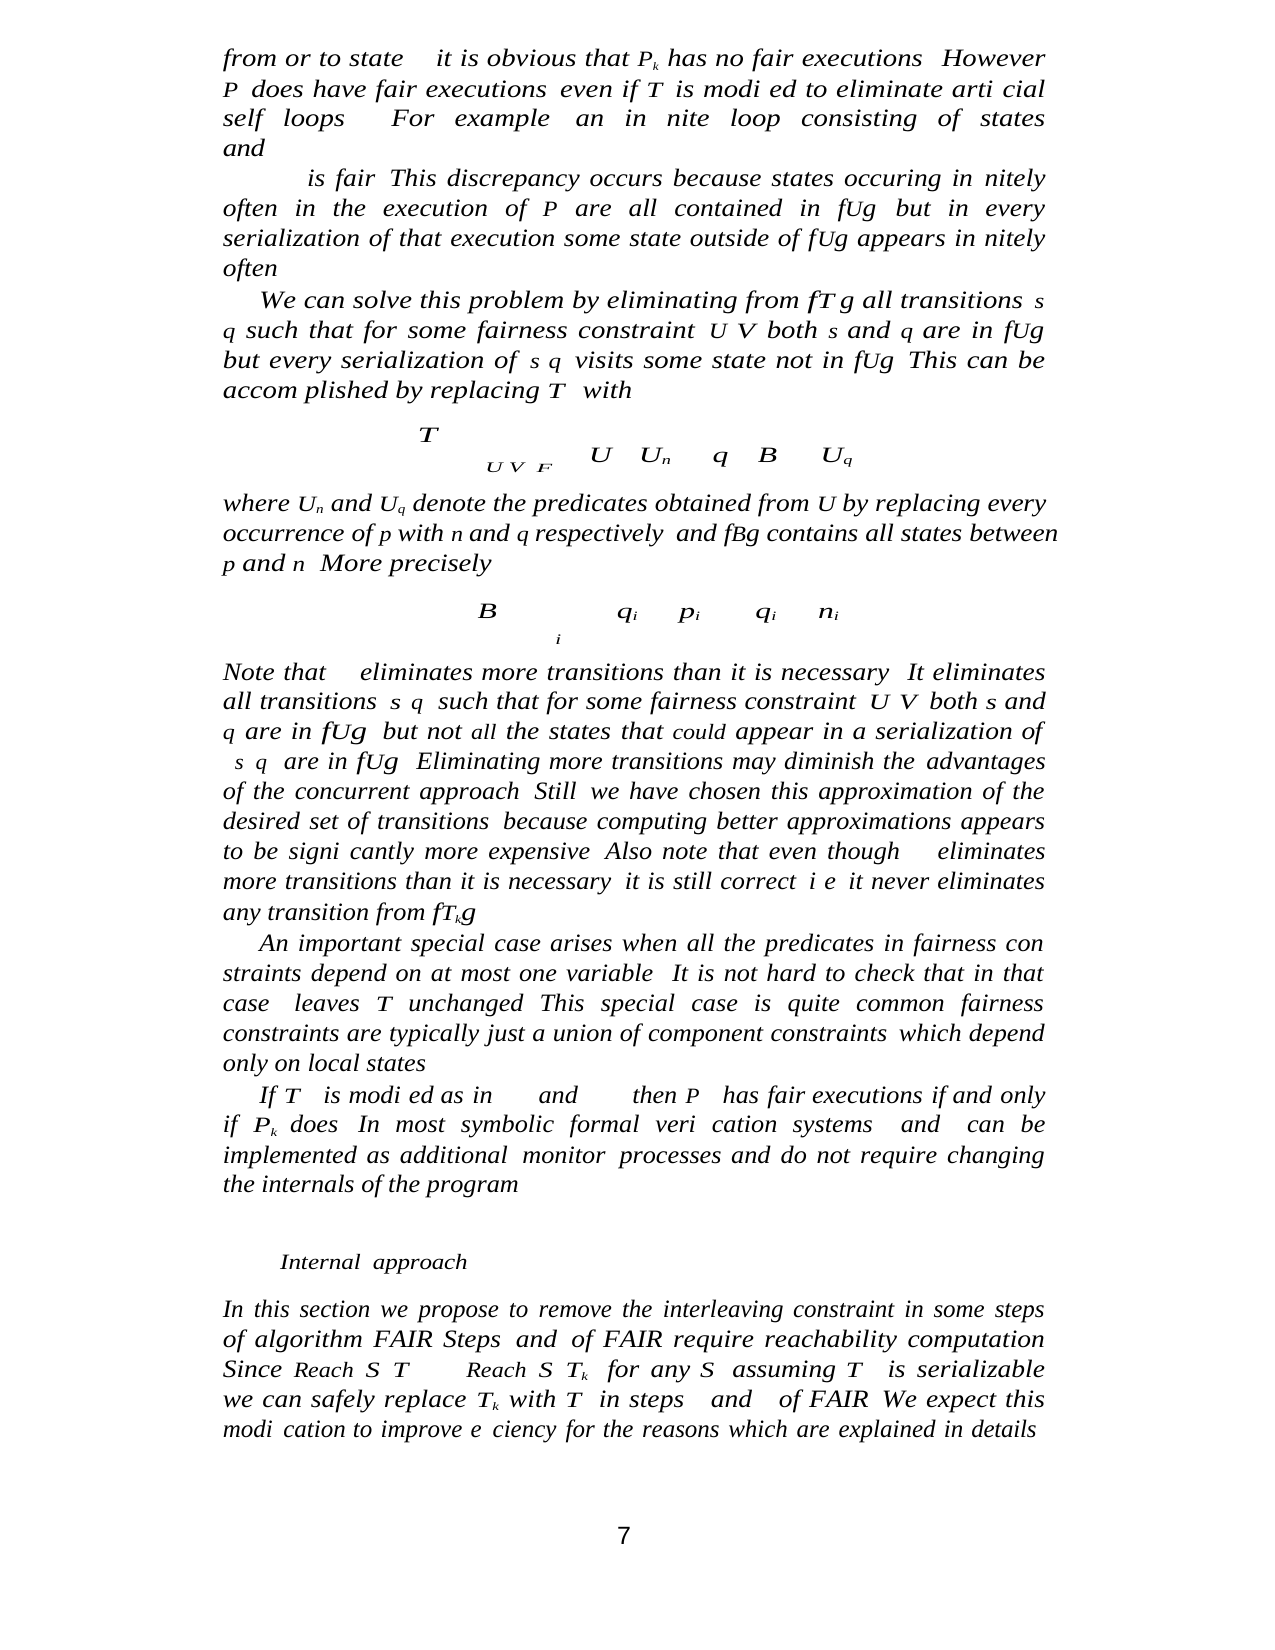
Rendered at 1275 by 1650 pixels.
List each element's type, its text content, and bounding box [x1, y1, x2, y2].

text If T is modi ed as in and then P has fair executions if and only if Pk does In most symbolic formal veri cation systems and can be implemented as additional monitor processes and do not require changing the internals of the program [223, 1080, 1046, 1198]
text Internal approach [223, 1249, 1106, 1274]
text U V F [179, 459, 553, 476]
text U Un q B Uq [559, 439, 1106, 467]
text Note that eliminates more transitions than it is necessary It eliminates all transitions s q such that for some fairness constraint U V both s and q are in fUg but not all the states that could appear in a serialization of [223, 657, 1046, 745]
text is fair This discrepancy occurs because states occuring in nitely often in the execution of P are all contained in fUg but in every serialization of that execution some state outside of fUg appears in nitely often [223, 163, 1046, 282]
text s q are in fUg Eliminating more transitions may diminish the advantages of the concurrent approach Still we have chosen this approximation of the desired set of transitions because computing better approximations appears to be signi cantly more expensive Also note that even though eliminates more transitions than it is necessary it is still correct i e it never eliminates any transition from fTkg [223, 746, 1046, 926]
text An important special case arises when all the predicates in fairness con straints depend on at most one variable It is not hard to check that in that case leaves T unchanged This special case is quite common fairness constraints are typically just a union of component constraints which depend only on local states [223, 928, 1045, 1077]
text from or to state it is obvious that Pk has no fair executions However P does have fair executions even if T is modi ed to eliminate arti cial self loops For example an in nite loop consisting of states and [223, 43, 1046, 162]
text In this section we propose to remove the interleaving constraint in some steps of algorithm FAIR Steps and of FAIR require reachability computation Since Reach S T Reach S Tk for any S assuming T is serializable we can safely replace Tk with T in steps and of FAIR We expect this modi cation to improve e ciency for the reasons which are explained in details [223, 1294, 1046, 1443]
text p and n More precisely [223, 548, 1106, 577]
text B qi pi qi ni i [477, 595, 839, 647]
text We can solve this problem by eliminating from fT g all transitions s q such that for some fairness constraint U V both s and q are in fUg but every serialization of s q visits some state not in fUg This can be accom plished by replacing T with [223, 285, 1045, 404]
text where Un and Uq denote the predicates obtained from U by replacing every [223, 488, 1106, 517]
text T [417, 422, 553, 447]
text occurrence of p with n and q respectively and fBg contains all states between [223, 518, 1106, 547]
